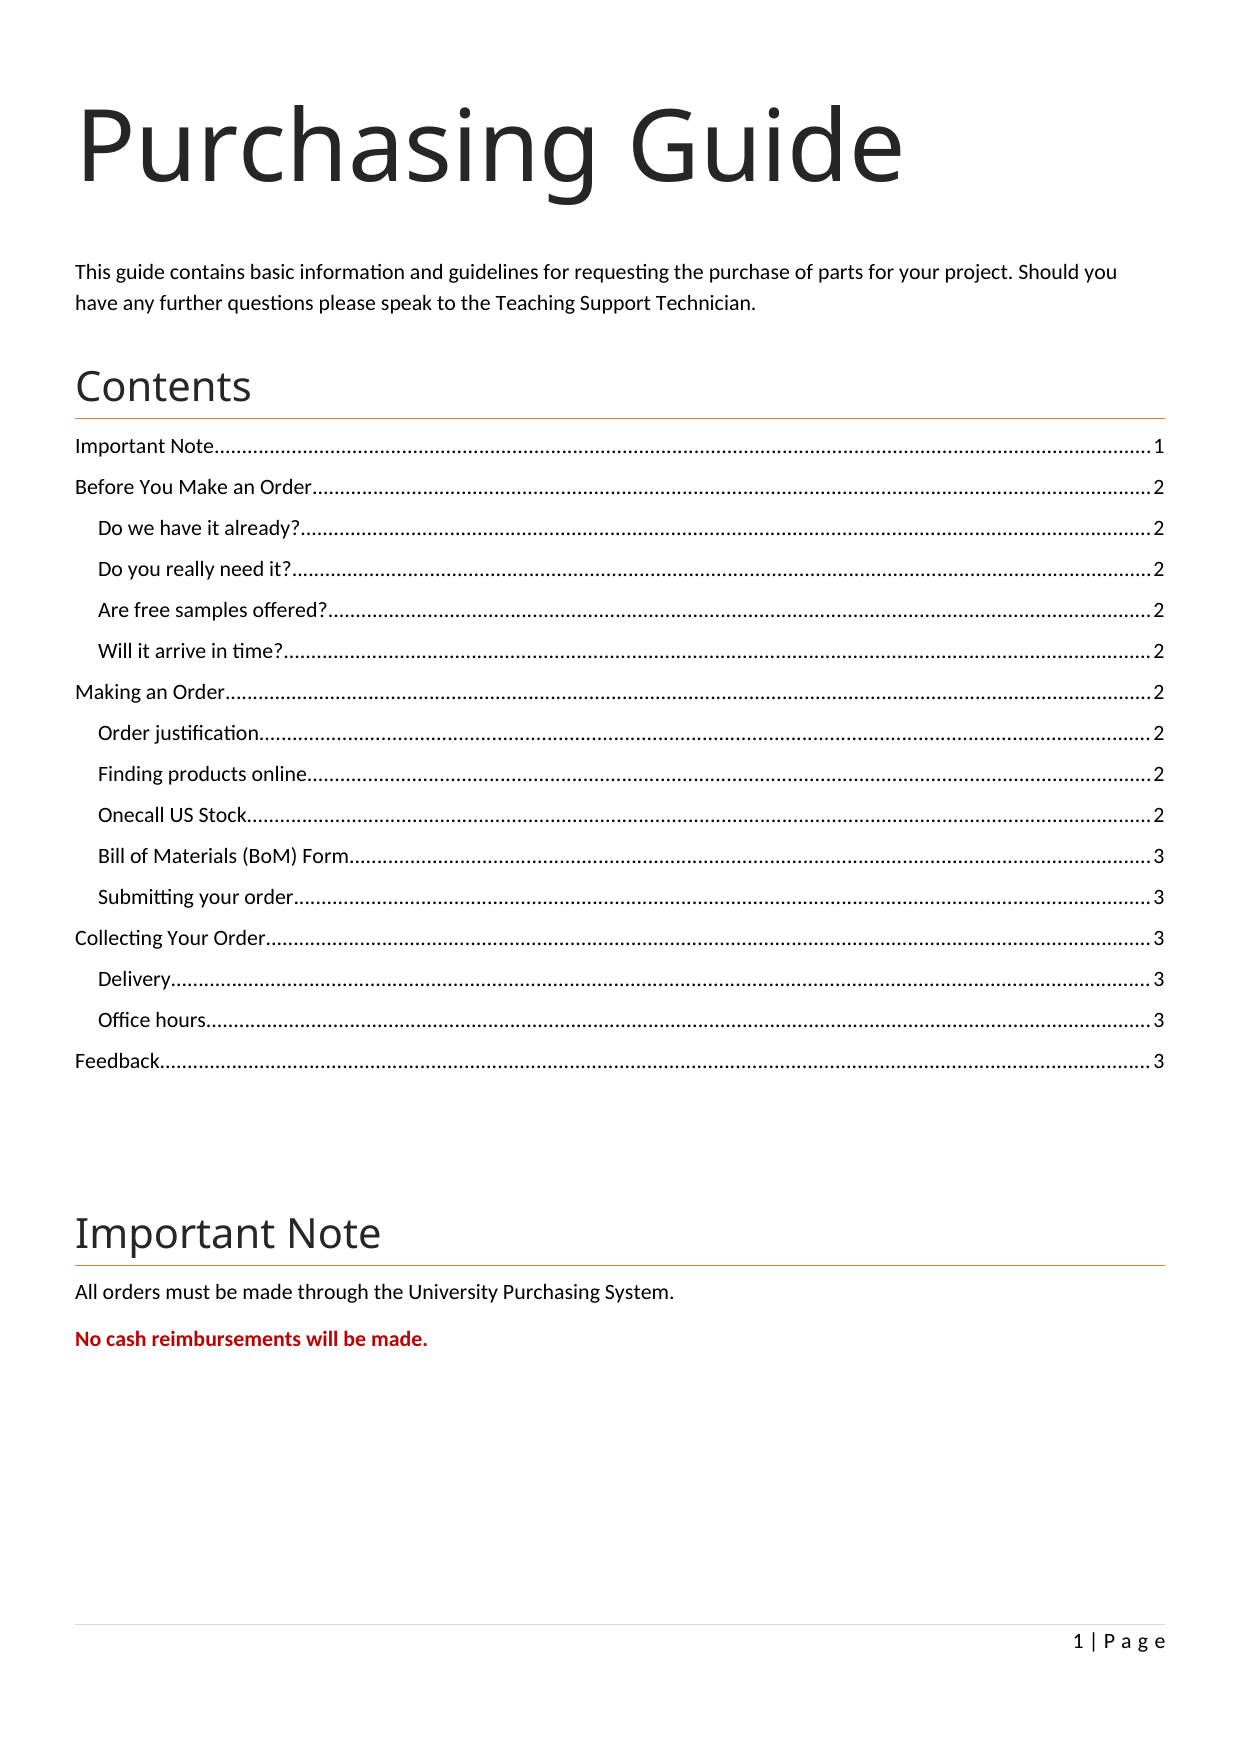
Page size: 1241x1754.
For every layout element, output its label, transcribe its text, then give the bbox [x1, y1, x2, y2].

title Purchasing Guide [75, 75, 1165, 211]
text No cash reimbursements will be made. [75, 1326, 1165, 1352]
subtitle Important Note [75, 1204, 1165, 1265]
text All orders must be made through the University Purchasing System. [75, 1278, 1165, 1305]
text This guide contains basic information and guidelines for requesting the purchase of parts for your project. Should you have any further questions please speak to the Teaching Support Technician. [75, 258, 1165, 316]
